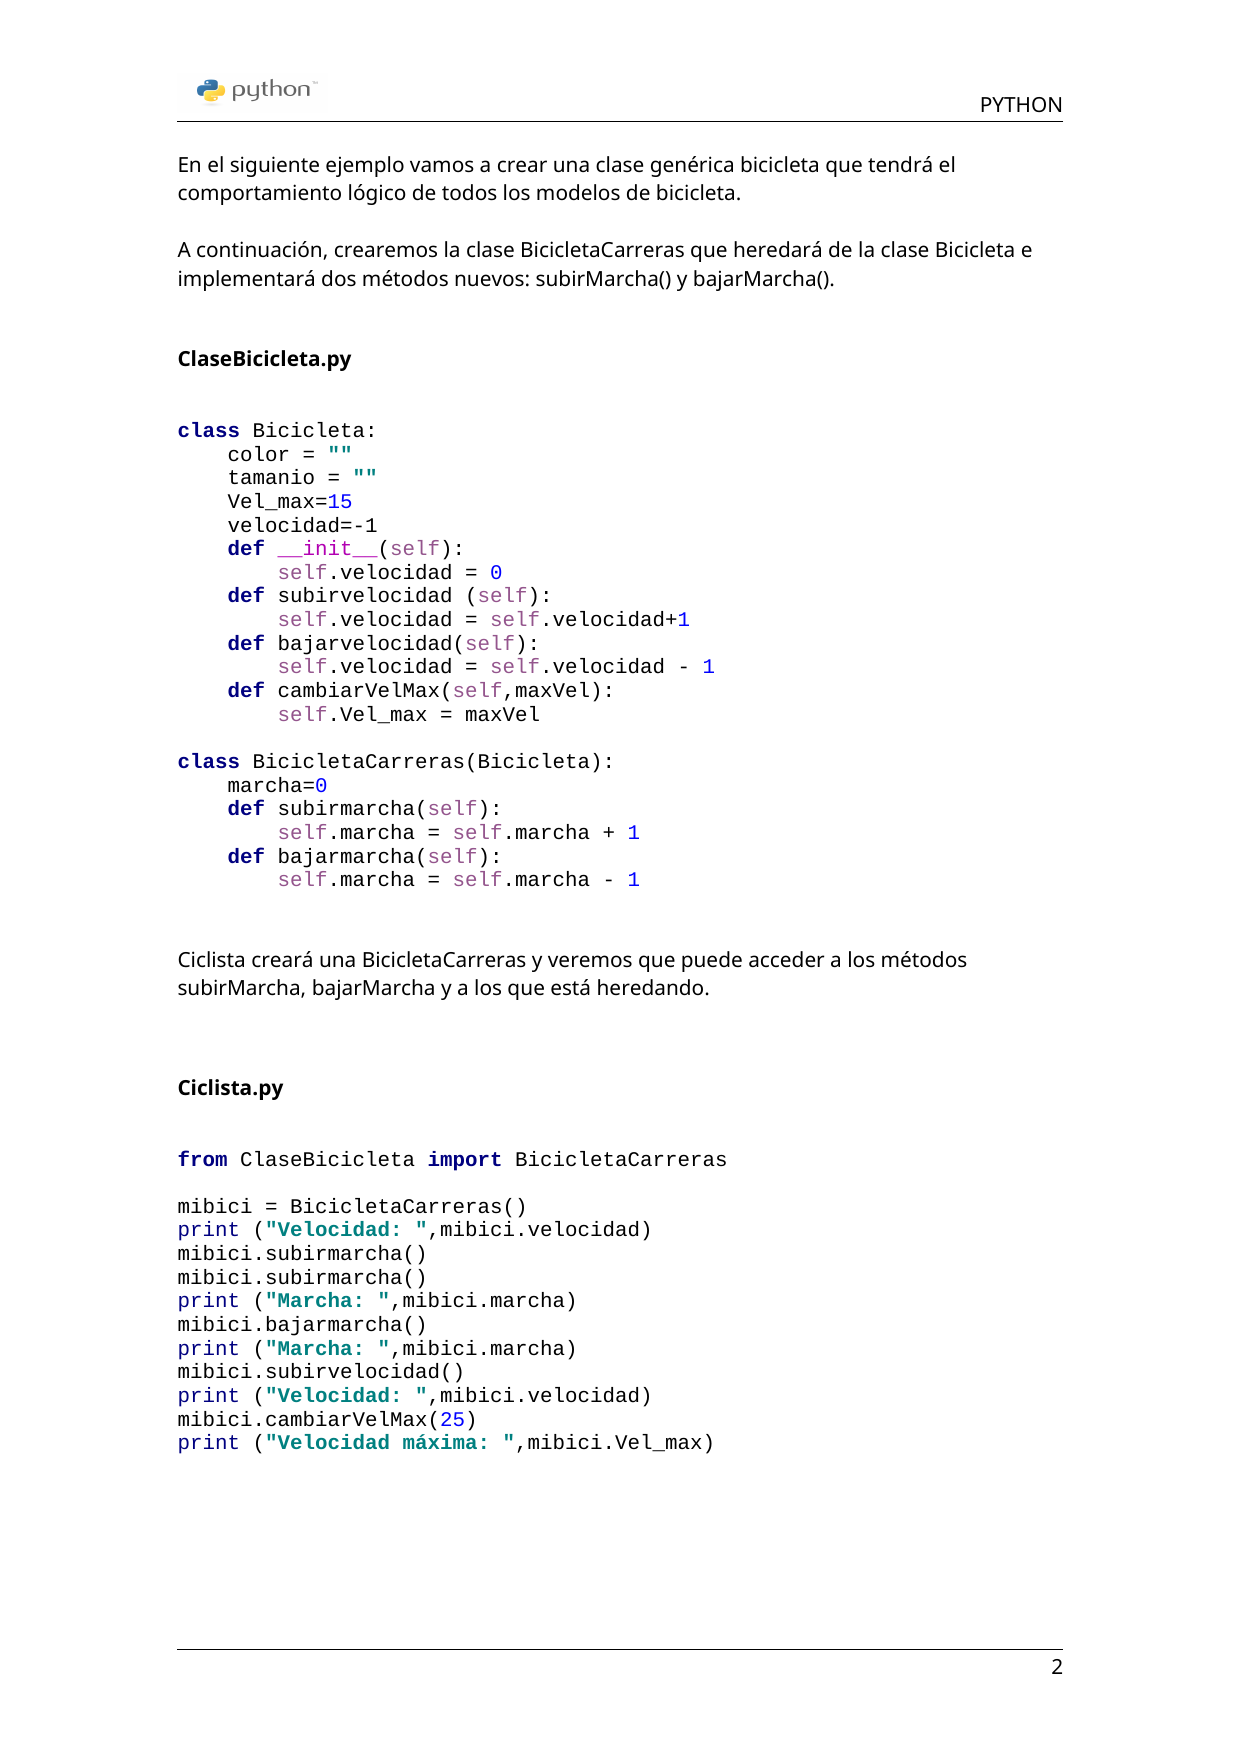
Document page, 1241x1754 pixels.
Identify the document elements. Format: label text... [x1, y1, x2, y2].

text class Bicicleta: color = "" tamanio = "" Vel_max=15 [177, 420, 1063, 514]
text Ciclista.py [177, 1073, 1063, 1101]
picture [177, 73, 329, 113]
text A continuación, crearemos la clase BicicletaCarreras que heredará de la clase Bicicleta e implementará dos métodos nuevos: subirMarcha() y bajarMarcha(). [177, 235, 1063, 292]
text ClaseBicicleta.py [177, 344, 1063, 373]
text from ClaseBicicleta import BicicletaCarreras mibici = BicicletaCarreras() print ("Velocidad: ",mibici.velocidad) mibici.subirmarcha() mibici.subirmarcha() print ("Marcha: ",mibici.marcha) mibici.bajarmarcha() print ("Marcha: ",mibici.marcha) mibici.subirvelocidad() print ("Velocidad: ",mibici.velocidad) mibici.cambiarVelMax(25) print ("Velocidad máxima: ",mibici.Vel_max) [177, 1148, 1063, 1456]
text En el siguiente ejemplo vamos a crear una clase genérica bicicleta que tendrá el comportamiento lógico de todos los modelos de bicicleta. [177, 150, 1063, 207]
text Ciclista creará una BicicletaCarreras y veremos que puede acceder a los métodos subirMarcha, bajarMarcha y a los que está heredando. [177, 945, 1063, 1002]
text velocidad=-1 def __init__(self): self.velocidad = 0 def subirvelocidad (self): self.velocidad = self.velocidad+1 def bajarvelocidad(self): self.velocidad = self.velocidad - 1 def cambiarVelMax(self,maxVel): self.Vel_max = maxVel class BicicletaCarreras(Bicicleta): marcha=0 def subirmarcha(self): self.marcha = self.marcha + 1 def bajarmarcha(self): self.marcha = self.marcha - 1 [177, 514, 1063, 893]
